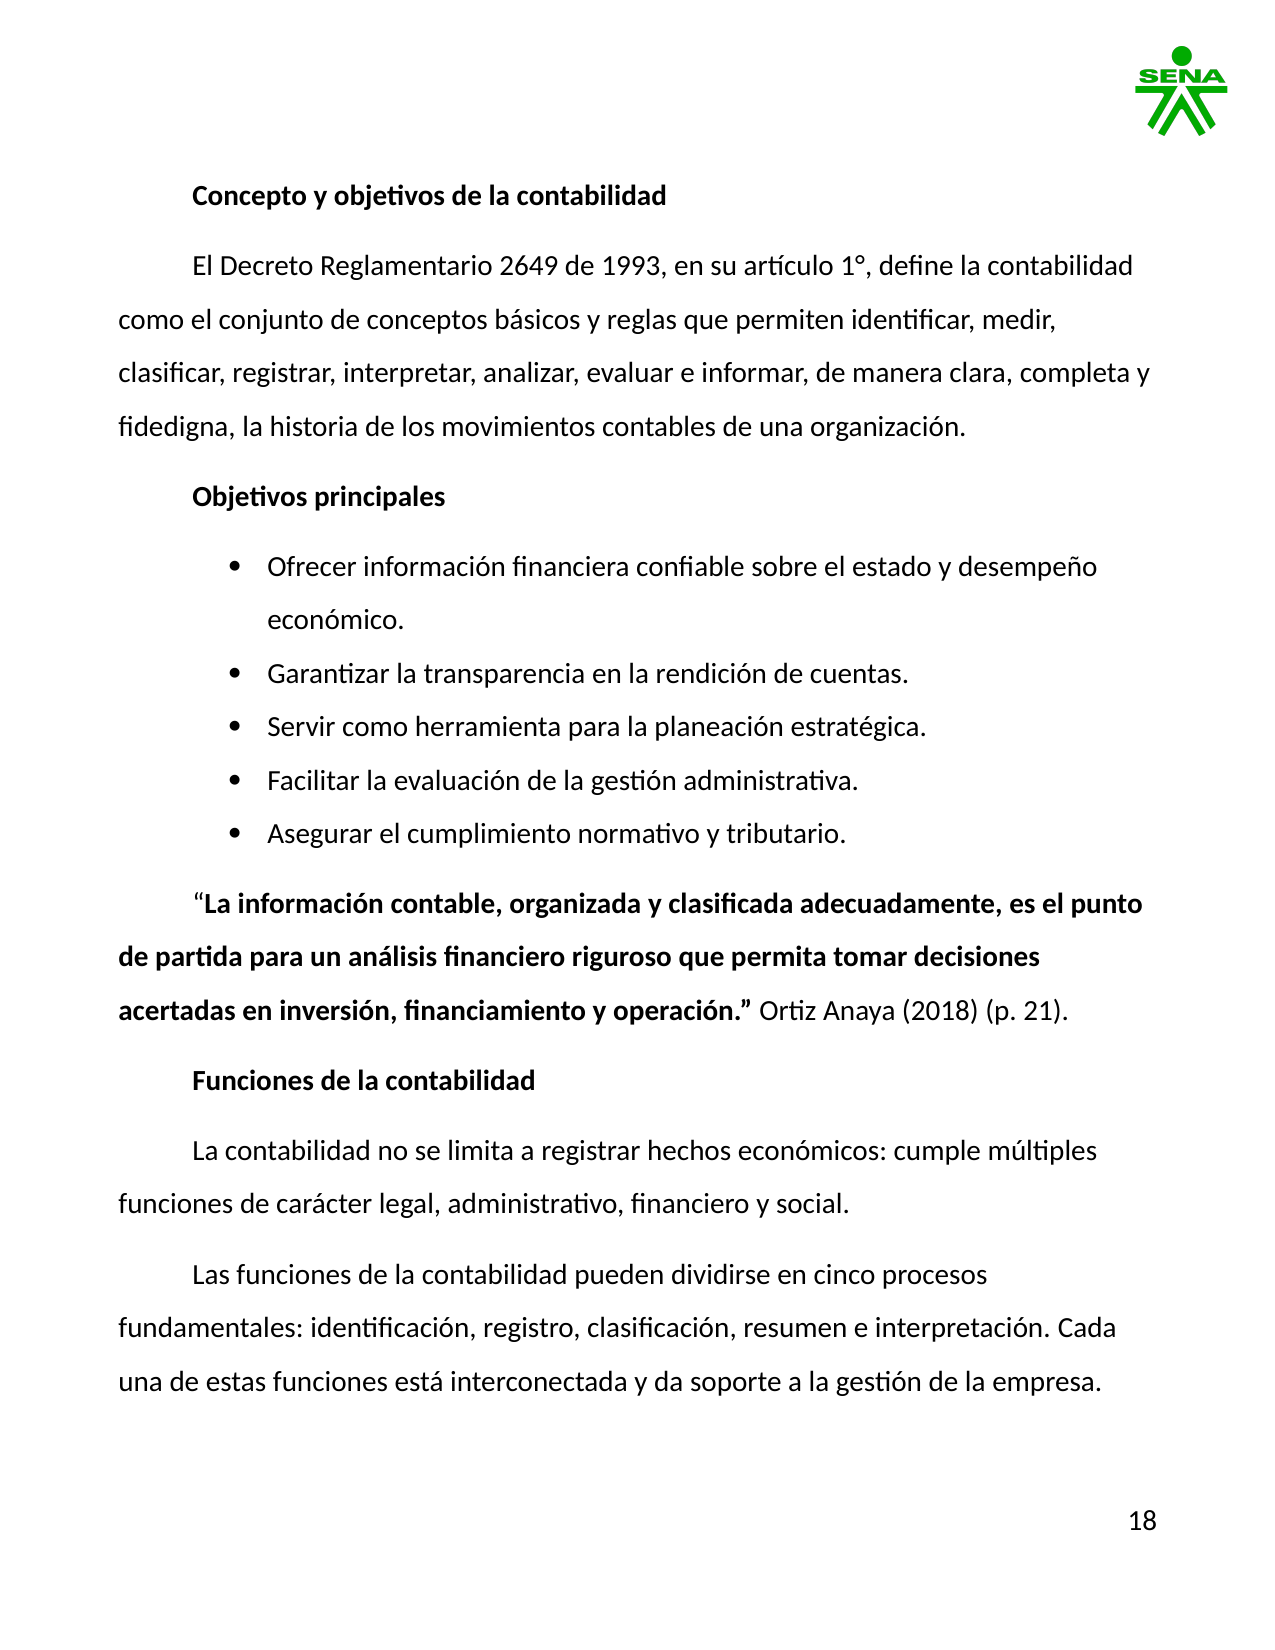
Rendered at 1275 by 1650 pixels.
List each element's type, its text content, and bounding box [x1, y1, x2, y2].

list Servir como herramienta para la planeación estratégica. [229, 708, 1157, 744]
text El Decreto Reglamentario 2649 de 1993, en su artículo 1°, define la contabilidad como el conjunto de conceptos básicos y reglas que permiten identificar, medir, clasificar, registrar, interpretar, analizar, evaluar e informar, de manera clara, completa y fidedigna, la historia de los movimientos contables de una organización. [118, 247, 1157, 443]
list Garantizar la transparencia en la rendición de cuentas. [229, 655, 1157, 690]
subtitle Funciones de la contabilidad [118, 1062, 1157, 1098]
subtitle Objetivos principales [118, 478, 1157, 513]
subtitle Concepto y objetivos de la contabilidad [118, 177, 1157, 213]
list Ofrecer información financiera confiable sobre el estado y desempeño económico. [229, 548, 1157, 637]
text “La información contable, organizada y clasificada adecuadamente, es el punto de partida para un análisis financiero riguroso que permita tomar decisiones acertadas en inversión, financiamiento y operación.” Ortiz Anaya (2018) (p. 21). [118, 885, 1157, 1028]
text Las funciones de la contabilidad pueden dividirse en cinco procesos fundamentales: identificación, registro, clasificación, resumen e interpretación. Cada una de estas funciones está interconectada y da soporte a la gestión de la empresa. [118, 1256, 1157, 1398]
list Asegurar el cumplimiento normativo y tributario. [229, 815, 1157, 851]
picture [1135, 46, 1228, 136]
text La contabilidad no se limita a registrar hechos económicos: cumple múltiples funciones de carácter legal, administrativo, financiero y social. [118, 1132, 1157, 1221]
list Facilitar la evaluación de la gestión administrativa. [229, 762, 1157, 797]
